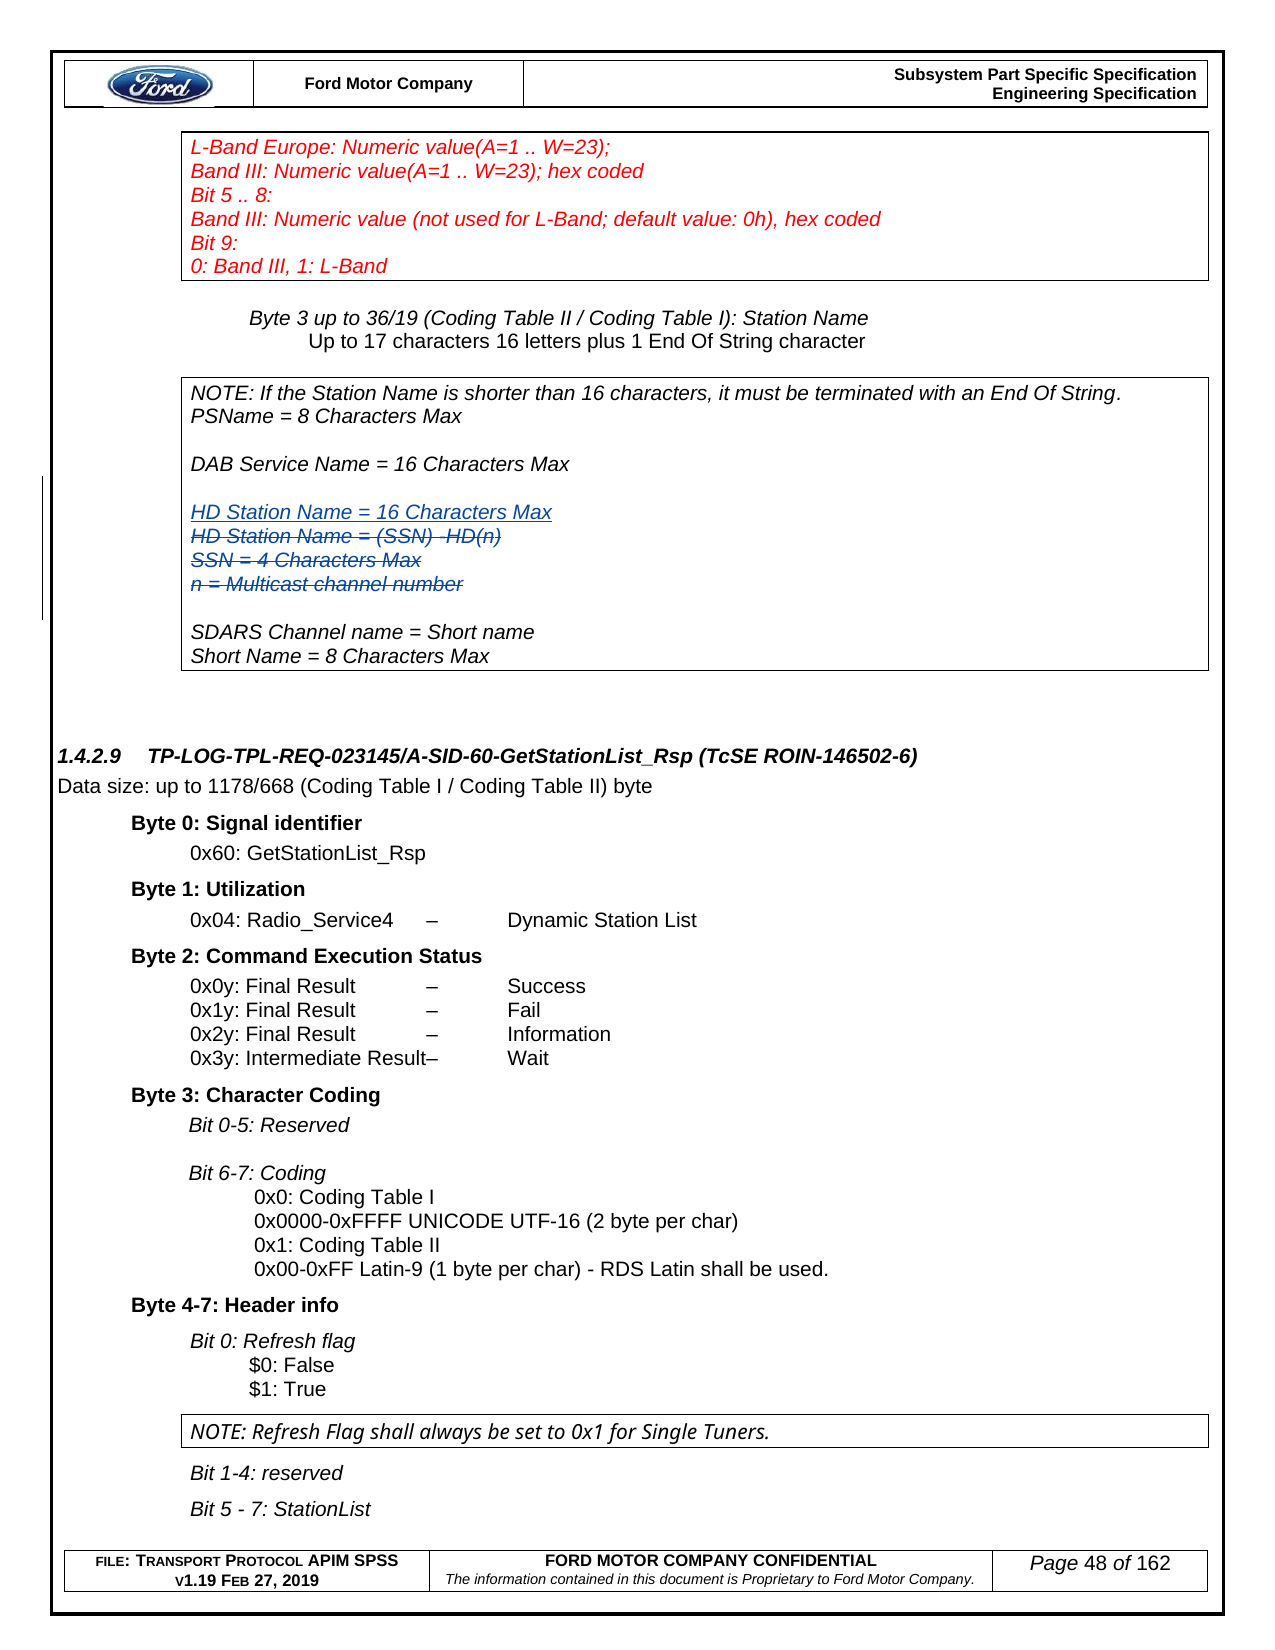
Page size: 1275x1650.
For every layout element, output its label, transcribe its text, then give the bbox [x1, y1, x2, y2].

text 0x1y: Final Result – Fail [190, 998, 1215, 1022]
text 0x04: Radio_Service4 – Dynamic Station List [190, 907, 1215, 931]
text PSName = 8 Characters Max [182, 401, 1208, 428]
text L-Band Europe: Numeric value(A=1 .. W=23); [182, 133, 1208, 155]
text Bit 5 .. 8: [182, 179, 1208, 203]
text Byte 3: Character Coding [131, 1082, 1215, 1106]
text Byte 2: Command Execution Status [131, 944, 1215, 968]
text Byte 4-7: Header info [131, 1293, 1215, 1317]
text 0x0y: Final Result – Success [190, 974, 1215, 998]
text Bit 9: [182, 227, 1208, 251]
text Band III: Numeric value (not used for L-Band; default value: 0h), hex coded [182, 203, 1208, 227]
text Bit 1-4: reserved [190, 1461, 1215, 1485]
text 0x00-0xFF Latin-9 (1 byte per char) - RDS Latin shall be used. [254, 1256, 1215, 1280]
text 0x1: Coding Table II [254, 1232, 1215, 1256]
text 0x0: Coding Table I [254, 1184, 1215, 1208]
text SDARS Channel name = Short name [182, 617, 1208, 641]
text $1: True [249, 1377, 1215, 1401]
text 0x3y: Intermediate Result – Wait [190, 1046, 1215, 1070]
text Byte 3 up to 36/19 (Coding Table II / Coding Table I): Station Name [249, 305, 1215, 329]
text Byte 1: Utilization [131, 877, 1215, 901]
text Byte 0: Signal identifier [131, 811, 1215, 834]
text Bit 0-5: Reserved [188, 1113, 1215, 1137]
text Band III: Numeric value(A=1 .. W=23); hex coded [182, 155, 1208, 179]
text DAB Service Name = 16 Characters Max [182, 449, 1208, 476]
subtitle TP-LOG-TPL-REQ-023145/A-SID-60-GetStationList_Rsp (TcSE ROIN-146502-6) [57, 744, 1215, 768]
text $0: False [249, 1353, 1215, 1377]
text Bit 6-7: Coding [188, 1161, 1215, 1184]
text Short Name = 8 Characters Max [182, 641, 1208, 670]
text 0: Band III, 1: L-Band [182, 251, 1208, 280]
text NOTE: Refresh Flag shall always be set to 0x1 for Single Tuners. [182, 1415, 1208, 1447]
text Up to 17 characters 16 letters plus 1 End Of String character [308, 329, 1215, 353]
text Bit 5 - 7: StationList [190, 1497, 1215, 1521]
text 0x0000-0xFFFF UNICODE UTF-16 (2 byte per char) [254, 1208, 1215, 1232]
text Data size: up to 1178/668 (Coding Table I / Coding Table II) byte [57, 774, 1215, 798]
text 0x60: GetStationList_Rsp [190, 841, 1215, 865]
picture [103, 61, 215, 107]
text 0x2y: Final Result – Information [190, 1022, 1215, 1046]
text NOTE: If the Station Name is shorter than 16 characters, it must be terminated with an End Of String. [182, 378, 1208, 401]
text Bit 0: Refresh flag [190, 1329, 1215, 1353]
